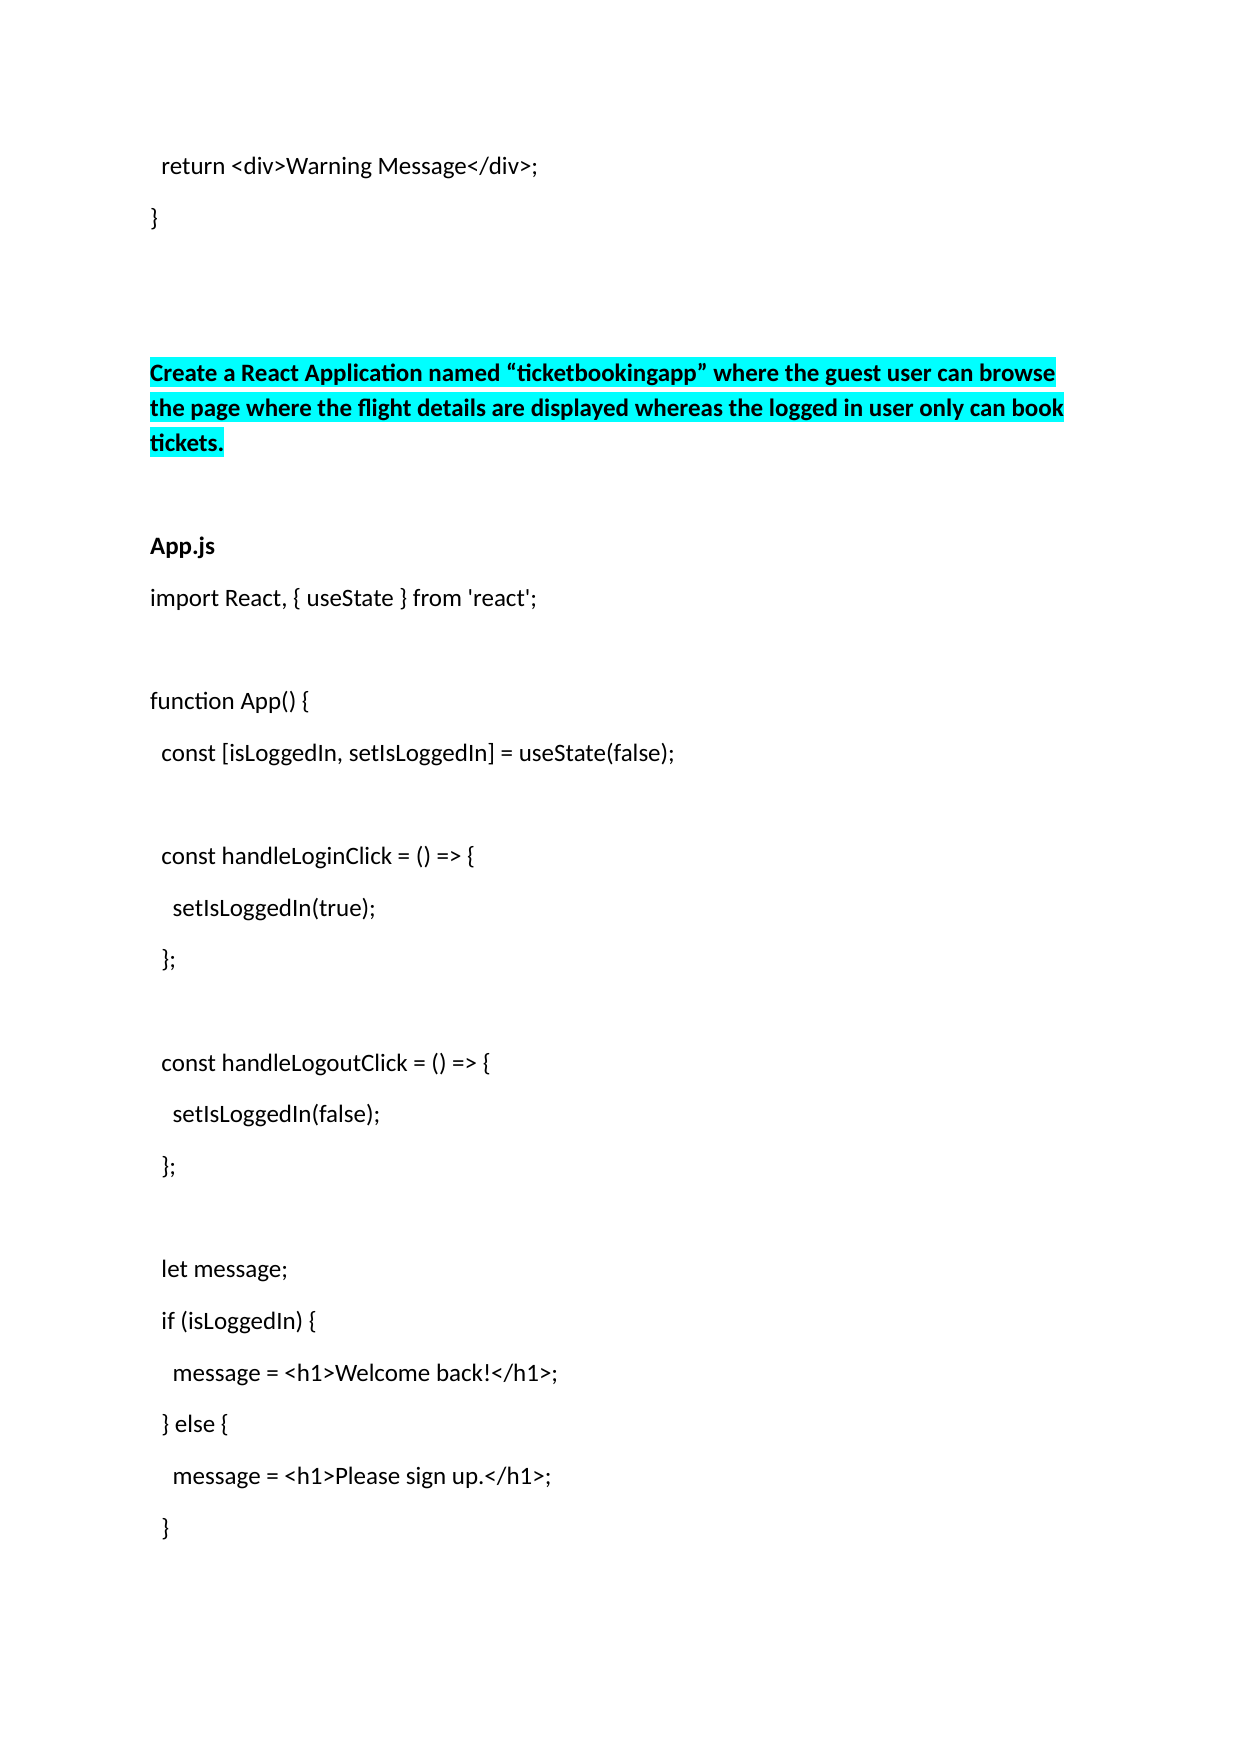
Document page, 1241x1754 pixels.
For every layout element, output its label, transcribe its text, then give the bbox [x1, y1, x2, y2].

text setIsLoggedIn(false); [150, 1098, 1090, 1129]
text const handleLoginClick = () => { [150, 840, 1090, 871]
text return <div>Warning Message</div>; [150, 150, 1090, 181]
text }; [150, 1150, 1090, 1181]
text }; [150, 943, 1090, 974]
text const handleLogoutClick = () => { [150, 1047, 1090, 1077]
text const [isLoggedIn, setIsLoggedIn] = useState(false); [150, 737, 1090, 767]
text } [150, 202, 1090, 232]
text App.js [150, 530, 1090, 561]
text setIsLoggedIn(true); [150, 892, 1090, 922]
text import React, { useState } from 'react'; [150, 582, 1090, 612]
text function App() { [150, 685, 1090, 716]
text let message; [150, 1253, 1090, 1284]
text message = <h1>Welcome back!</h1>; [150, 1357, 1090, 1387]
text Create a React Application named “ticketbookingapp” where the guest user can browse the page where the flight details are displayed whereas the logged in user only can book tickets. [150, 357, 1090, 457]
text } [150, 1512, 1090, 1542]
text if (isLoggedIn) { [150, 1305, 1090, 1336]
text } else { [150, 1408, 1090, 1439]
text message = <h1>Please sign up.</h1>; [150, 1460, 1090, 1491]
